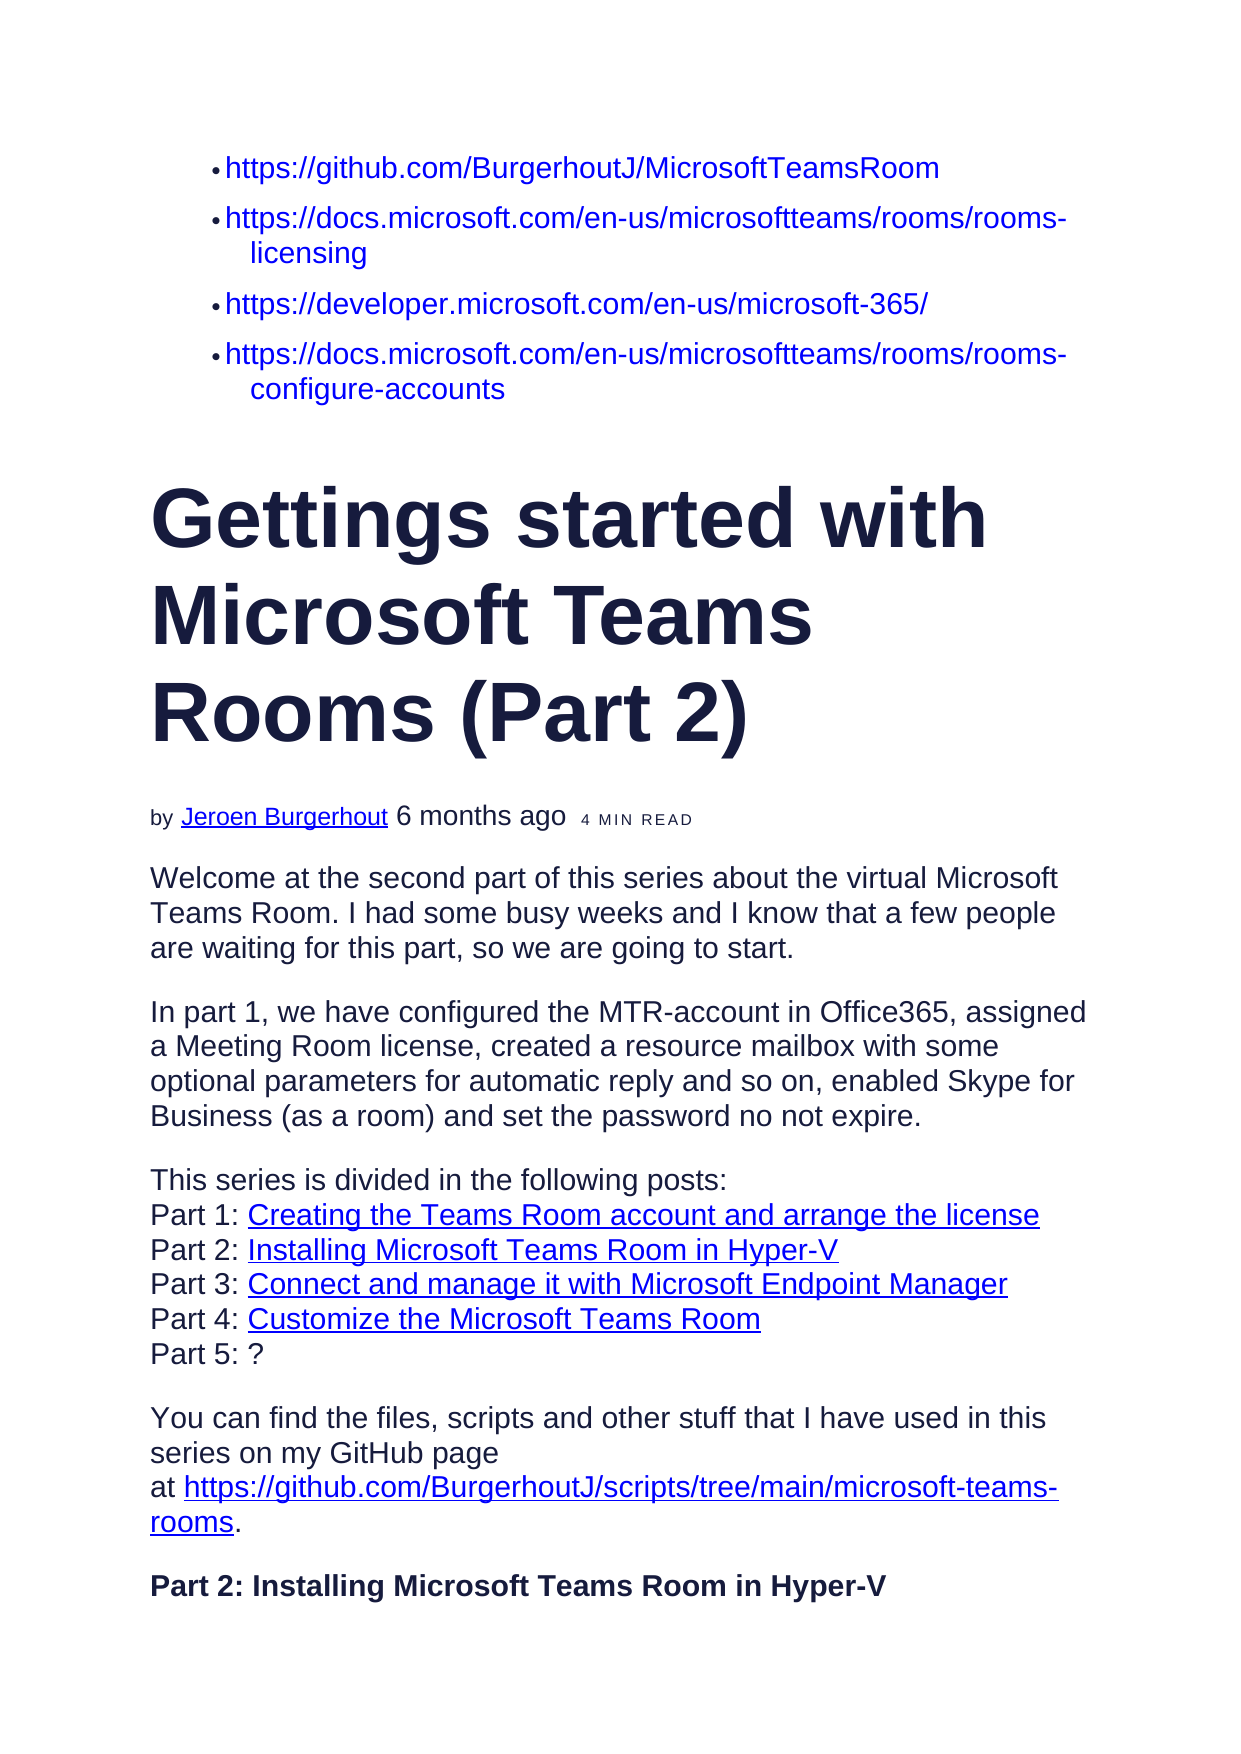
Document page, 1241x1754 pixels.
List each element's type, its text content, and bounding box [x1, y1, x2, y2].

text Part 2: Installing Microsoft Teams Room in Hyper-V [150, 1568, 1090, 1603]
text You can find the files, scripts and other stuff that I have used in this series on my GitHub page at https://github.com/BurgerhoutJ/scripts/tree/main/microsoft-teams-rooms. [150, 1400, 1090, 1539]
text Welcome at the second part of this series about the virtual Microsoft Teams Room. I had some busy weeks and I know that a few people are waiting for this part, so we are going to start. [150, 860, 1090, 964]
list https://docs.microsoft.com/en-us/microsoftteams/rooms/rooms-configure-accounts [212, 336, 1090, 406]
list https://github.com/BurgerhoutJ/MicrosoftTeamsRoom [212, 150, 1090, 185]
list https://developer.microsoft.com/en-us/microsoft-365/ [212, 286, 1090, 320]
text by Jeroen Burgerhout 6 months ago 4 MIN READ [150, 798, 1090, 831]
text In part 1, we have configured the MTR-account in Office365, assigned a Meeting Room license, created a resource mailbox with some optional parameters for automatic reply and so on, enabled Skype for Business (as a room) and set the password no not expire. [150, 993, 1090, 1133]
text Gettings started with Microsoft Teams Rooms (Part 2) [150, 468, 1090, 759]
text This series is divided in the following posts: Part 1: Creating the Teams Room account and arrange the license Part 2: Installing Microsoft Teams Room in Hyper-V Part 3: Connect and manage it with Microsoft Endpoint Manager Part 4: Customize the Microsoft Teams Room Part 5: ? [150, 1162, 1090, 1371]
list https://docs.microsoft.com/en-us/microsoftteams/rooms/rooms-licensing [212, 200, 1090, 270]
